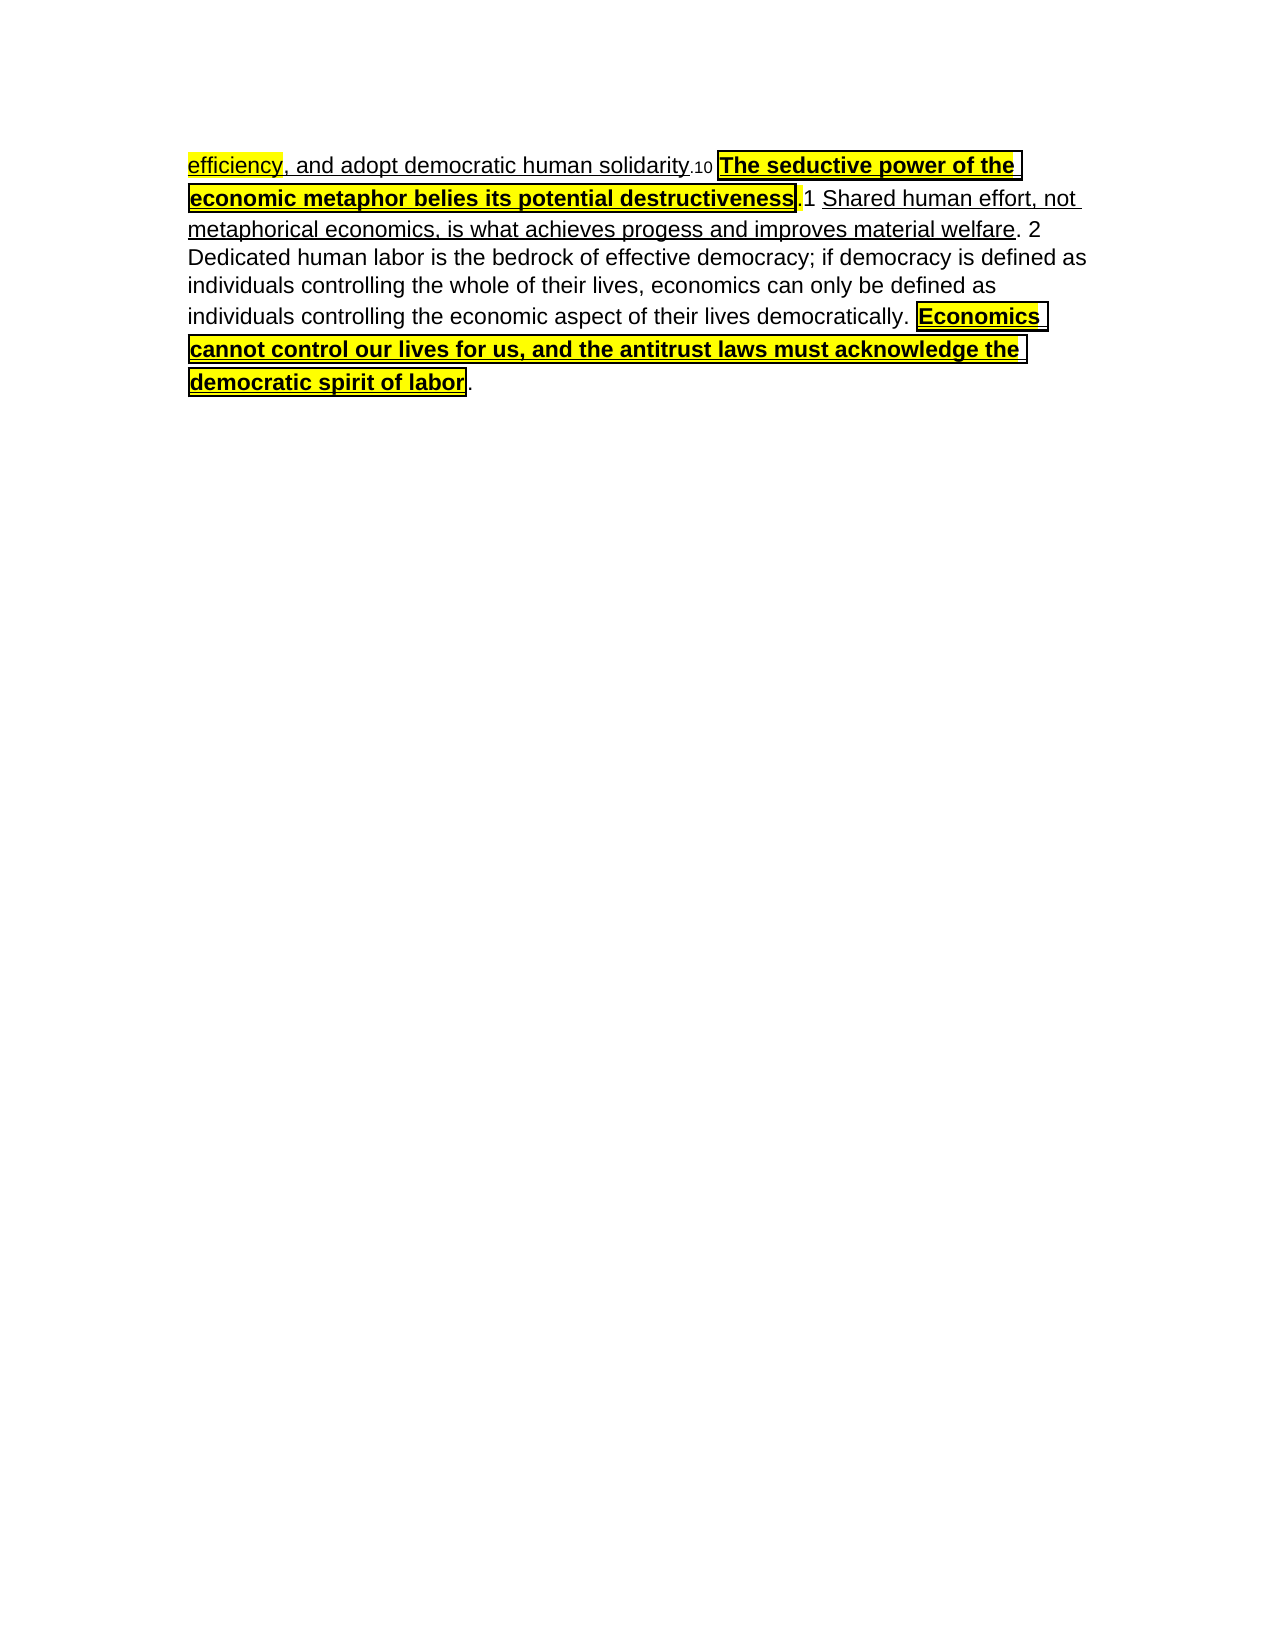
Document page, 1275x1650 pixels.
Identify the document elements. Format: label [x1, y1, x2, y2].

text [187, 150, 1087, 397]
